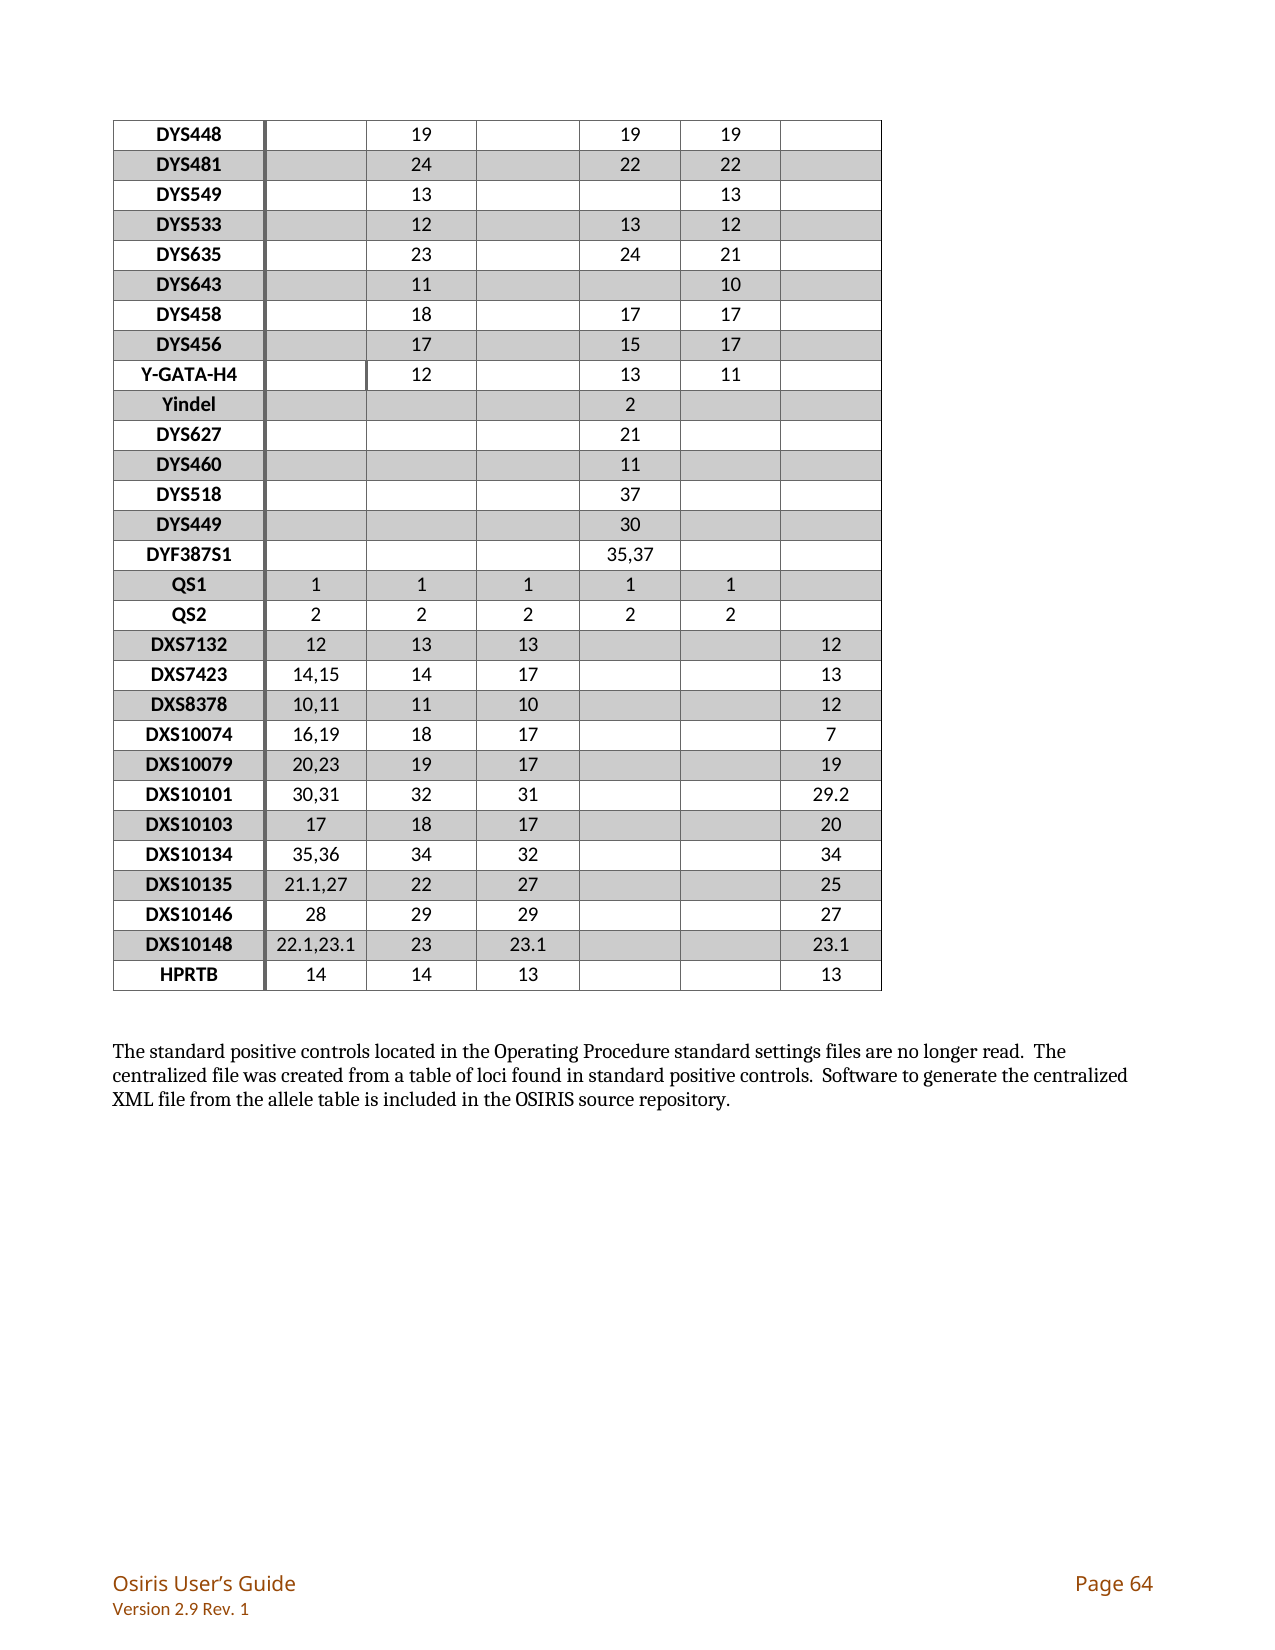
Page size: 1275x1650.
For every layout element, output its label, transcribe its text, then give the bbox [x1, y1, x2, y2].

table_cell [367, 451, 476, 480]
table_cell 24 [580, 241, 680, 270]
table_cell DYS518 [114, 481, 263, 510]
table_cell 18 [367, 811, 476, 840]
table_cell 12 [781, 631, 881, 660]
table_cell [781, 241, 881, 270]
table_cell 17 [367, 331, 476, 360]
table_cell [681, 901, 780, 930]
table_cell DYF387S1 [114, 541, 263, 570]
table_cell 31 [477, 781, 579, 810]
table_cell [781, 331, 881, 360]
table_cell 12 [681, 211, 780, 240]
table_cell [681, 661, 780, 690]
table_cell 1 [267, 571, 366, 600]
table_cell 29 [477, 901, 579, 930]
table_cell 35,36 [267, 841, 366, 870]
table_cell QS1 [114, 571, 263, 600]
table_cell [367, 391, 476, 420]
table_cell 22 [681, 151, 780, 180]
table_cell [781, 211, 881, 240]
table_cell 2 [580, 601, 680, 630]
table_cell Yindel [114, 391, 263, 420]
table_cell [681, 931, 780, 960]
table_cell [367, 481, 476, 510]
table_cell 2 [681, 601, 780, 630]
table_cell 21.1,27 [267, 871, 366, 900]
table_cell [580, 871, 680, 900]
table_cell 14 [267, 961, 366, 990]
table_cell 17 [267, 811, 366, 840]
table_cell [681, 511, 780, 540]
table_cell [477, 541, 579, 570]
table_cell 17 [477, 811, 579, 840]
table_cell 22 [580, 151, 680, 180]
table_cell [477, 421, 579, 450]
table_cell 21 [681, 241, 780, 270]
table_cell 16,19 [267, 721, 366, 750]
table_cell 12 [367, 211, 476, 240]
table_cell [580, 931, 680, 960]
table_cell DXS10103 [114, 811, 263, 840]
table_cell [681, 871, 780, 900]
table_cell [580, 271, 680, 300]
table_cell 14 [367, 961, 476, 990]
table_cell [477, 211, 579, 240]
table_cell 13 [681, 181, 780, 210]
table_cell [477, 391, 579, 420]
table_cell 12 [781, 691, 881, 720]
table_cell QS2 [114, 601, 263, 630]
table_cell DYS449 [114, 511, 263, 540]
table_cell 13 [580, 211, 680, 240]
table_cell 19 [367, 751, 476, 780]
table_cell 30,31 [267, 781, 366, 810]
table_cell 32 [477, 841, 579, 870]
table_cell [267, 121, 366, 150]
table_cell 24 [367, 151, 476, 180]
table_cell [681, 631, 780, 660]
table_cell DXS8378 [114, 691, 263, 720]
table_cell [781, 361, 881, 390]
table_cell 23 [367, 931, 476, 960]
table_cell [580, 721, 680, 750]
table_cell 17 [580, 301, 680, 330]
table_cell 2 [267, 601, 366, 630]
table_cell [267, 541, 366, 570]
table_cell 30 [580, 511, 680, 540]
table_cell 27 [477, 871, 579, 900]
table_cell DYS643 [114, 271, 263, 300]
table_cell 13 [477, 631, 579, 660]
table_cell [267, 391, 366, 420]
table_cell [681, 451, 780, 480]
table_cell 14,15 [267, 661, 366, 690]
table_cell [477, 361, 579, 390]
table_cell 13 [477, 961, 579, 990]
table_cell DXS7423 [114, 661, 263, 690]
table_cell 29.2 [781, 781, 881, 810]
table_cell DYS627 [114, 421, 263, 450]
table_cell DYS448 [114, 121, 263, 150]
table_cell [267, 511, 366, 540]
table_cell [781, 421, 881, 450]
table_cell [781, 601, 881, 630]
table_cell [781, 451, 881, 480]
table_cell 25 [781, 871, 881, 900]
table_cell [781, 541, 881, 570]
table_cell 18 [367, 721, 476, 750]
table_cell 2 [580, 391, 680, 420]
table_cell [681, 721, 780, 750]
table_cell [580, 961, 680, 990]
table_cell [681, 691, 780, 720]
table_cell 23.1 [477, 931, 579, 960]
table_cell 19 [781, 751, 881, 780]
table_cell 7 [781, 721, 881, 750]
table_cell [580, 661, 680, 690]
table_cell 17 [477, 721, 579, 750]
table_cell 12 [368, 361, 476, 390]
table_cell DYS635 [114, 241, 263, 270]
table_cell 18 [367, 301, 476, 330]
table_cell [580, 781, 680, 810]
table_cell [267, 151, 366, 180]
table_cell 13 [367, 631, 476, 660]
table_cell HPRTB [114, 961, 263, 990]
table_cell 10 [477, 691, 579, 720]
table_cell DYS549 [114, 181, 263, 210]
table_cell [477, 511, 579, 540]
table_cell 10 [681, 271, 780, 300]
table_cell 2 [477, 601, 579, 630]
table_cell 37 [580, 481, 680, 510]
table_cell [367, 511, 476, 540]
table_cell [580, 811, 680, 840]
table_cell [580, 181, 680, 210]
table_cell [681, 841, 780, 870]
table_cell [781, 481, 881, 510]
table_cell DXS10134 [114, 841, 263, 870]
table_cell [681, 751, 780, 780]
table_cell 1 [681, 571, 780, 600]
table_cell 35,37 [580, 541, 680, 570]
table_cell [781, 181, 881, 210]
table_cell 15 [580, 331, 680, 360]
table_cell [781, 151, 881, 180]
table_cell 19 [681, 121, 780, 150]
table_cell [267, 211, 366, 240]
table_cell DXS10148 [114, 931, 263, 960]
table_cell [580, 751, 680, 780]
table_cell DYS456 [114, 331, 263, 360]
table_cell [781, 571, 881, 600]
table_cell DXS10079 [114, 751, 263, 780]
table_cell 11 [681, 361, 780, 390]
table_cell [267, 361, 365, 390]
table_cell [267, 241, 366, 270]
table_cell [477, 301, 579, 330]
table_cell [580, 901, 680, 930]
table_cell DXS7132 [114, 631, 263, 660]
table_cell DXS10074 [114, 721, 263, 750]
table_cell [477, 451, 579, 480]
table_cell Y-GATA-H4 [114, 361, 263, 390]
table_cell 13 [367, 181, 476, 210]
table_cell 17 [477, 751, 579, 780]
table_cell 34 [781, 841, 881, 870]
table_cell [781, 391, 881, 420]
table_cell [781, 511, 881, 540]
table_cell 1 [367, 571, 476, 600]
table_cell [477, 271, 579, 300]
table_cell 11 [367, 691, 476, 720]
table_cell 27 [781, 901, 881, 930]
table_cell 32 [367, 781, 476, 810]
table_cell 17 [681, 301, 780, 330]
table_cell 11 [367, 271, 476, 300]
table_cell [267, 301, 366, 330]
table_cell 28 [267, 901, 366, 930]
table_cell [267, 421, 366, 450]
table_cell [477, 241, 579, 270]
table_cell [367, 541, 476, 570]
table_cell 20 [781, 811, 881, 840]
table_cell [267, 331, 366, 360]
table_cell [681, 391, 780, 420]
table_cell 34 [367, 841, 476, 870]
table_cell [681, 961, 780, 990]
table_cell 23.1 [781, 931, 881, 960]
table_cell 29 [367, 901, 476, 930]
table_cell 13 [781, 961, 881, 990]
table_cell DXS10101 [114, 781, 263, 810]
table_cell [681, 541, 780, 570]
table_cell [681, 481, 780, 510]
table_cell [477, 481, 579, 510]
table_cell 20,23 [267, 751, 366, 780]
table_cell [477, 331, 579, 360]
table_cell DXS10146 [114, 901, 263, 930]
table_cell 13 [580, 361, 680, 390]
table_cell [477, 181, 579, 210]
table_cell 10,11 [267, 691, 366, 720]
table_cell DYS458 [114, 301, 263, 330]
table_cell 19 [580, 121, 680, 150]
table_cell 21 [580, 421, 680, 450]
table_cell [781, 301, 881, 330]
table_cell [267, 181, 366, 210]
table_cell [477, 151, 579, 180]
table_cell DYS460 [114, 451, 263, 480]
table_cell DXS10135 [114, 871, 263, 900]
table_cell 2 [367, 601, 476, 630]
table_cell [681, 781, 780, 810]
table_cell [580, 691, 680, 720]
text The standard positive controls located in the Operating Procedure standard settings files are no longer read. The centralized file was created from a table of loci found in standard positive controls. Software to generate the centralized XML file from the allele table is included in the OSIRIS source repository. [112, 1039, 1162, 1111]
table_cell [681, 811, 780, 840]
table_cell [477, 121, 579, 150]
table_cell [681, 421, 780, 450]
table_cell [781, 121, 881, 150]
table_cell [367, 421, 476, 450]
table_cell 1 [477, 571, 579, 600]
table_cell 14 [367, 661, 476, 690]
table_cell 1 [580, 571, 680, 600]
table_cell DYS533 [114, 211, 263, 240]
table_cell [580, 631, 680, 660]
table_cell 17 [681, 331, 780, 360]
table_cell [267, 481, 366, 510]
table_cell [267, 451, 366, 480]
table_cell DYS481 [114, 151, 263, 180]
table_cell 22 [367, 871, 476, 900]
table_cell [781, 271, 881, 300]
table_cell 22.1,23.1 [267, 931, 366, 960]
table_cell [580, 841, 680, 870]
table_cell 17 [477, 661, 579, 690]
table_cell 13 [781, 661, 881, 690]
table_cell 23 [367, 241, 476, 270]
table_cell [267, 271, 366, 300]
table_cell 11 [580, 451, 680, 480]
table_cell 12 [267, 631, 366, 660]
table_cell 19 [367, 121, 476, 150]
